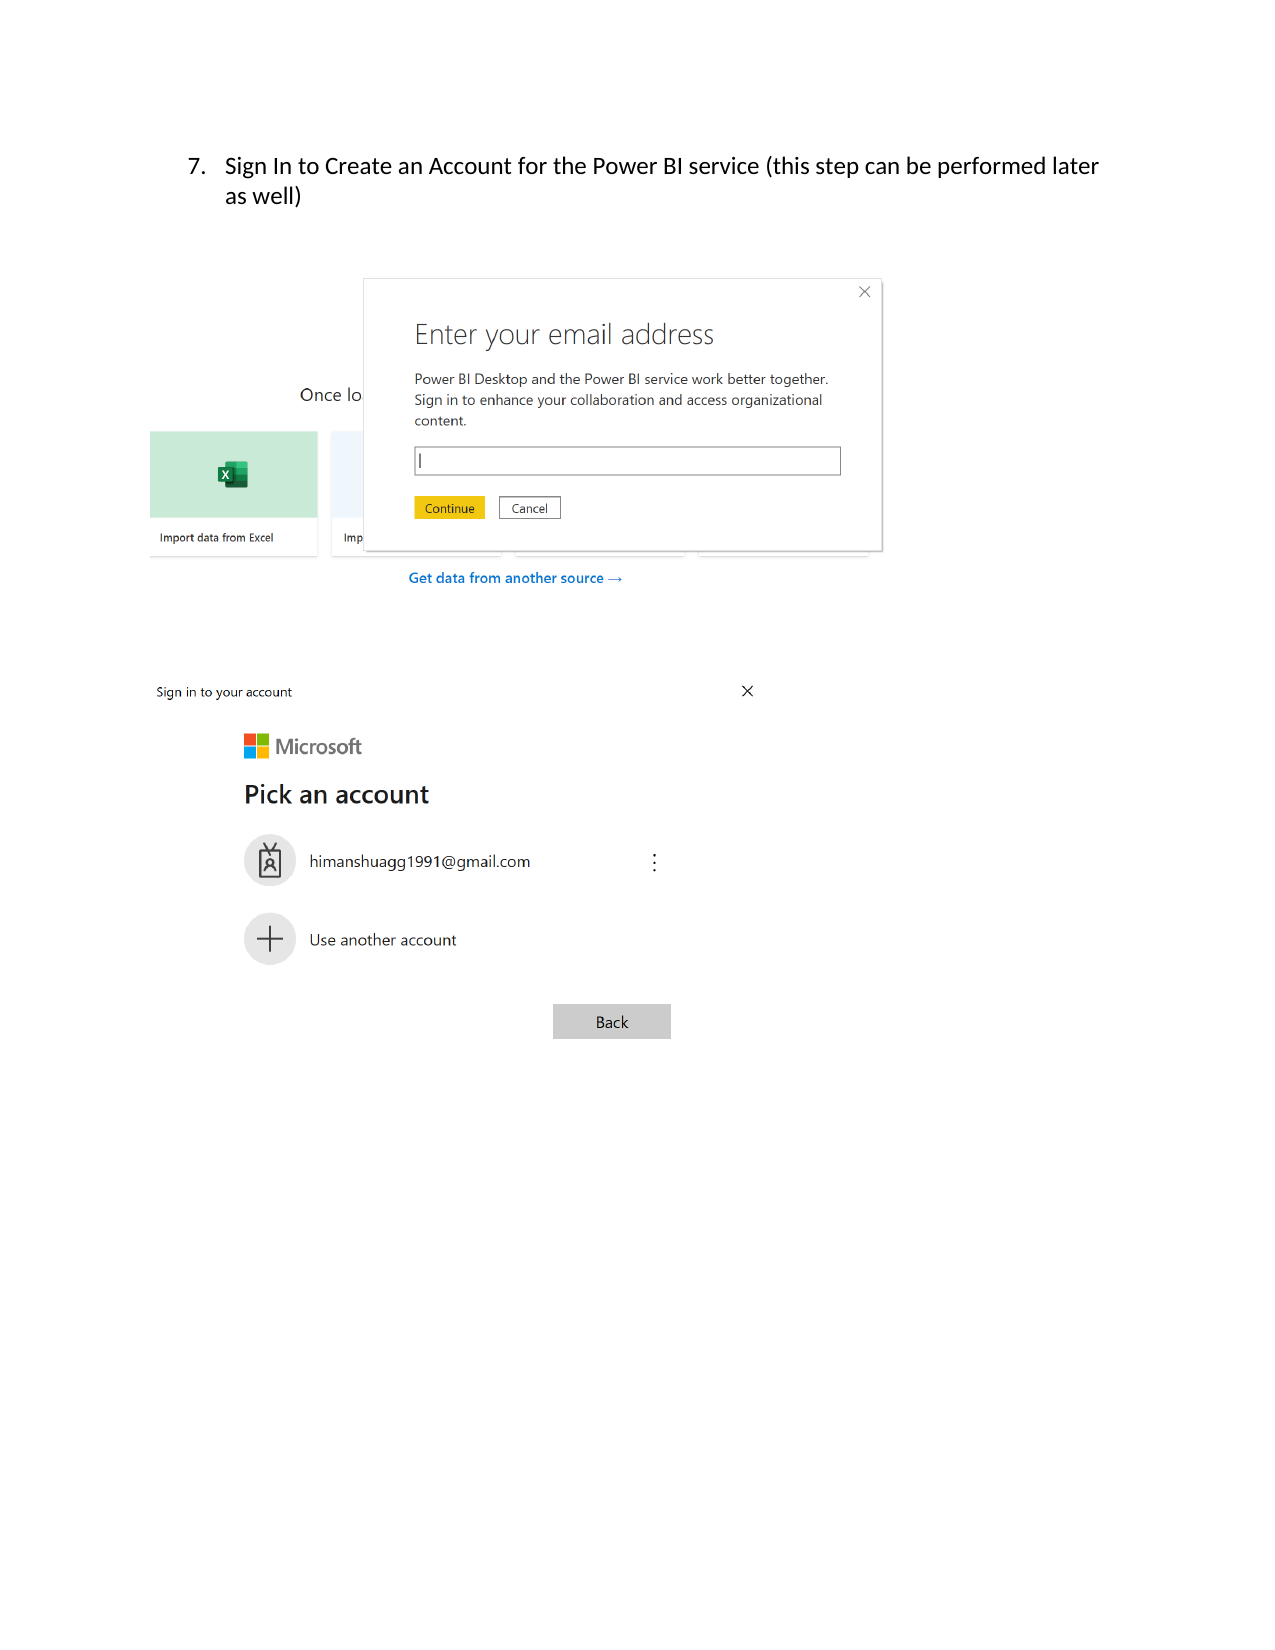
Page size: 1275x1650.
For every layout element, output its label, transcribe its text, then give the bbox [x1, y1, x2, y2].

picture [150, 241, 892, 590]
picture [150, 681, 762, 1296]
list Sign In to Create an Account for the Power BI service (this step can be performed later as well) [187, 150, 1125, 211]
